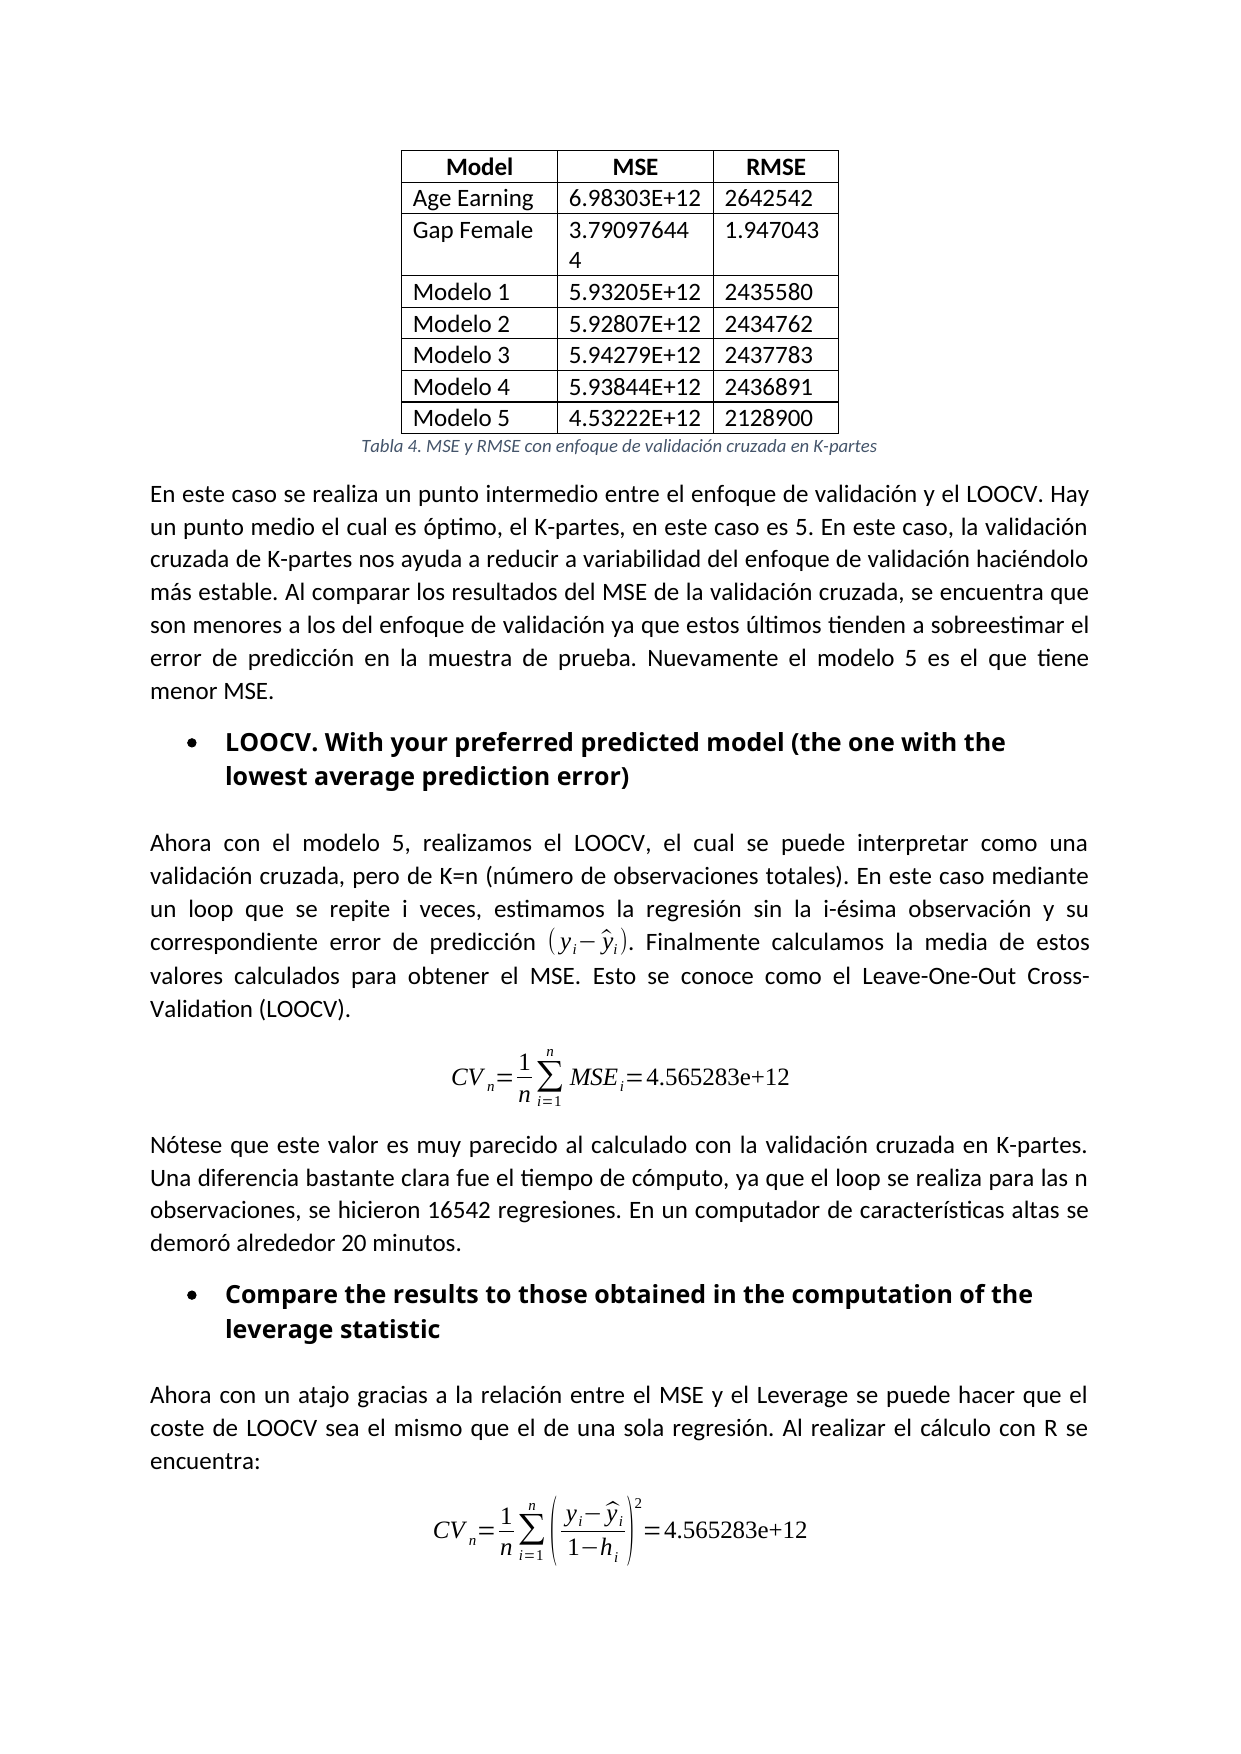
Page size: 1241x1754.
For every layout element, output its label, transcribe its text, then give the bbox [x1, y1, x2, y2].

text Ahora con un atajo gracias a la relación entre el MSE y el Leverage se puede hacer que el coste de LOOCV sea el mismo que el de una sola regresión. Al realizar el cálculo con R se encuentra: [150, 1379, 1090, 1476]
table_cell 3.790976444 [558, 214, 713, 275]
table_cell 5.93844E+12 [558, 371, 713, 401]
table_cell 4.53222E+12 [558, 403, 713, 433]
list Compare the results to those obtained in the computation of the leverage statistic [187, 1277, 1090, 1345]
table_cell 2437783 [714, 339, 838, 370]
table_cell 2436891 [714, 371, 838, 401]
table_cell 5.92807E+12 [558, 308, 713, 338]
table_cell Age Earning [402, 183, 557, 213]
table_cell Gap Female [402, 214, 557, 275]
table_cell Modelo 5 [402, 403, 557, 433]
table_cell Modelo 4 [402, 371, 557, 401]
table_cell 5.93205E+12 [558, 276, 713, 307]
table_cell Modelo 2 [402, 308, 557, 338]
table_cell 2434762 [714, 308, 838, 338]
table_cell 1.947043 [714, 214, 838, 275]
table_cell Modelo 3 [402, 339, 557, 370]
table_header Model [402, 151, 557, 182]
list LOOCV. With your preferred predicted model (the one with the lowest average prediction error) [187, 725, 1090, 793]
table_header RMSE [714, 151, 838, 182]
table_cell 2435580 [714, 276, 838, 307]
table_cell Modelo 1 [402, 276, 557, 307]
text Ahora con el modelo 5, realizamos el LOOCV, el cual se puede interpretar como una validación cruzada, pero de K=n (número de observaciones totales). En este caso mediante un loop que se repite i veces, estimamos la regresión sin la i-ésima observación y su correspondiente error de predicción . Finalmente calculamos la media de estos valores calculados para obtener el MSE. Esto se conoce como el Leave-One-Out Cross-Validation (LOOCV). [150, 827, 1090, 1024]
table_cell 2642542 [714, 183, 838, 213]
table_header MSE [558, 151, 713, 182]
table_cell 2128900 [714, 403, 838, 433]
table_cell 5.94279E+12 [558, 339, 713, 370]
text Tabla 4. MSE y RMSE con enfoque de validación cruzada en K-partes [150, 434, 1090, 457]
text Nótese que este valor es muy parecido al calculado con la validación cruzada en K-partes. Una diferencia bastante clara fue el tiempo de cómputo, ya que el loop se realiza para las n observaciones, se hicieron 16542 regresiones. En un computador de características altas se demoró alrededor 20 minutos. [150, 1129, 1090, 1258]
table_cell 6.98303E+12 [558, 183, 713, 213]
text En este caso se realiza un punto intermedio entre el enfoque de validación y el LOOCV. Hay un punto medio el cual es óptimo, el K-partes, en este caso es 5. En este caso, la validación cruzada de K-partes nos ayuda a reducir a variabilidad del enfoque de validación haciéndolo más estable. Al comparar los resultados del MSE de la validación cruzada, se encuentra que son menores a los del enfoque de validación ya que estos últimos tienden a sobreestimar el error de predicción en la muestra de prueba. Nuevamente el modelo 5 es el que tiene menor MSE. [150, 478, 1090, 706]
